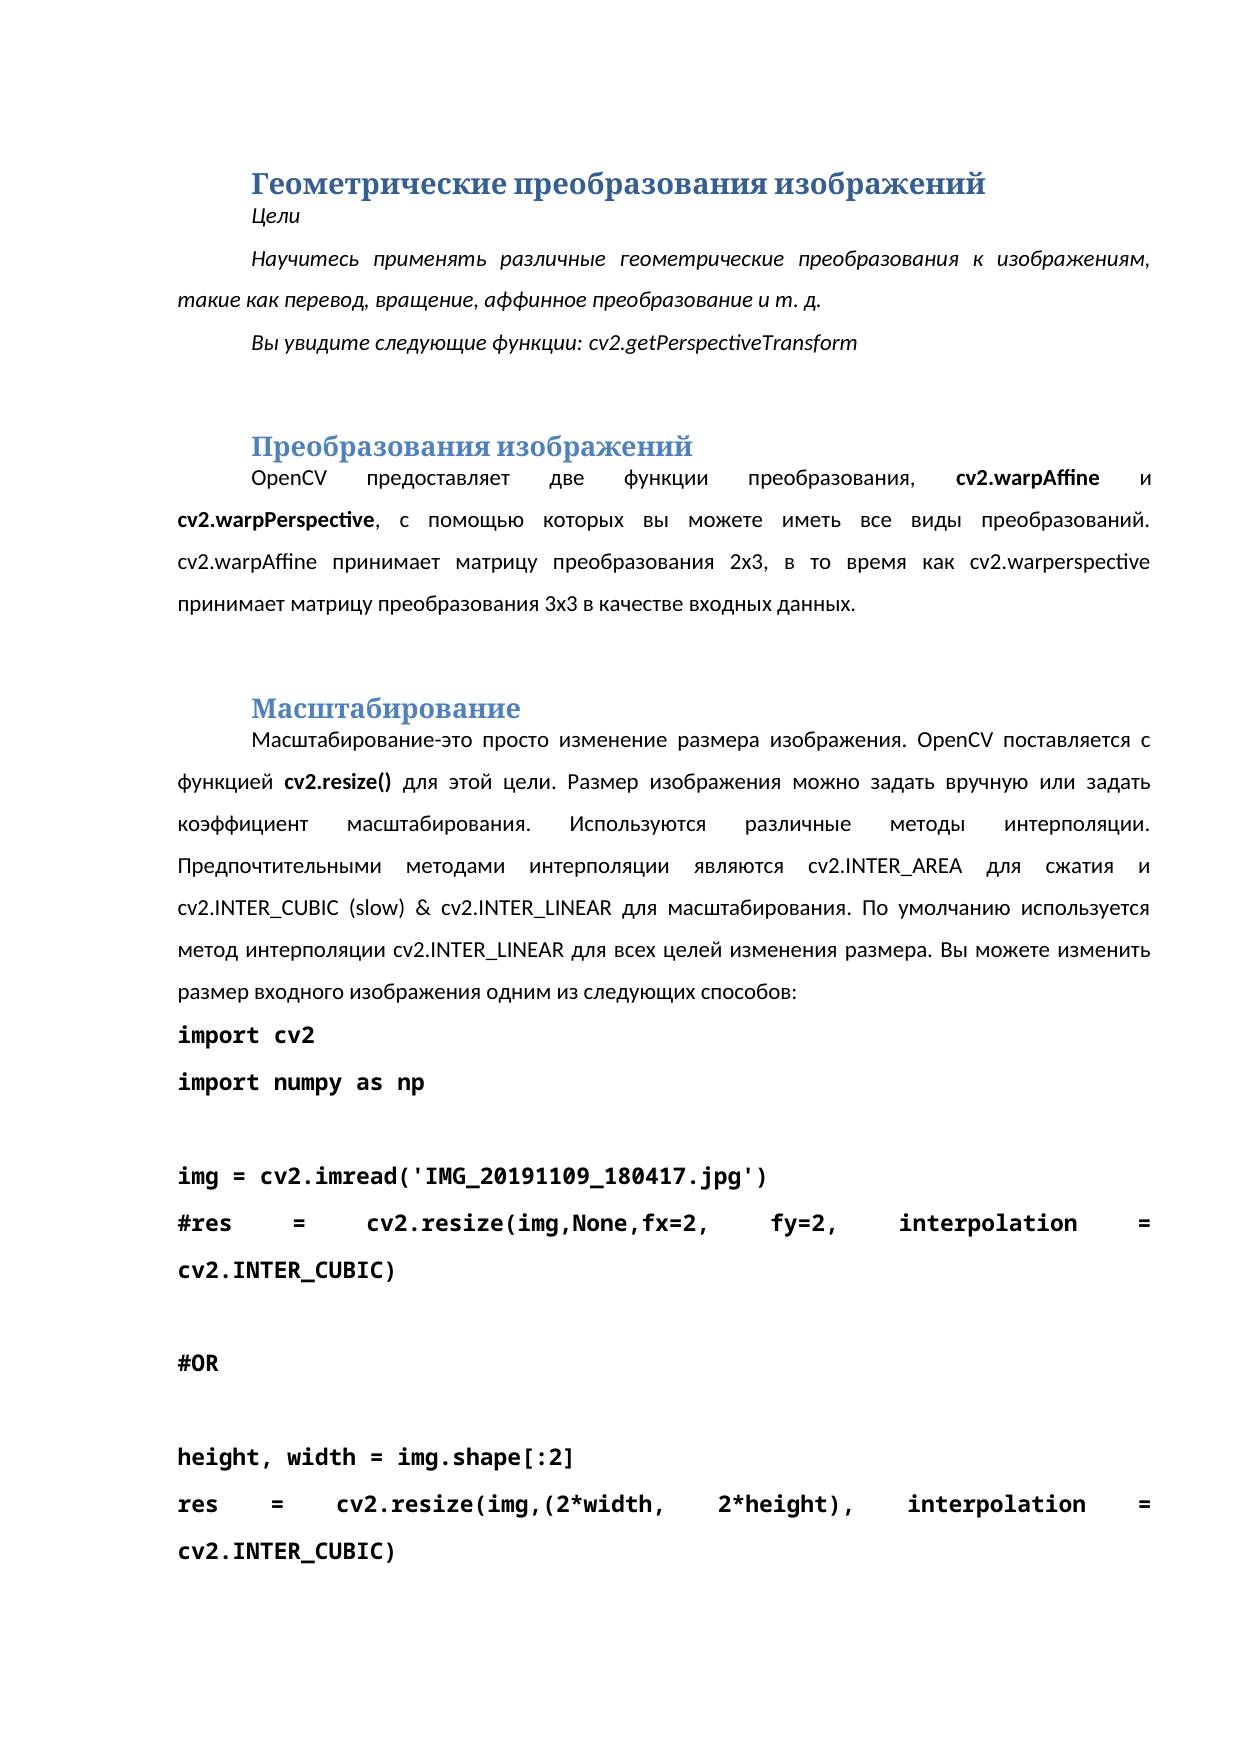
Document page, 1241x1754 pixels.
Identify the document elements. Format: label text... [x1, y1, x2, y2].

text Цели [177, 202, 1152, 230]
text OpenCV предоставляет две функции преобразования, cv2.warpAffine и cv2.warpPerspective, с помощью которых вы можете иметь все виды преобразований. cv2.warpAffine принимает матрицу преобразования 2x3, в то время как cv2.warperspective принимает матрицу преобразования 3x3 в качестве входных данных. [177, 463, 1152, 617]
text Вы увидите следующие функции: cv2.getPerspectiveTransform [177, 328, 1152, 356]
text import cv2 [177, 1019, 1152, 1051]
text #OR [177, 1347, 1152, 1379]
text res = cv2.resize(img,(2*width, 2*height), interpolation = cv2.INTER_CUBIC) [177, 1488, 1152, 1566]
text img = cv2.imread('IMG_20191109_180417.jpg') [177, 1160, 1152, 1191]
text #res = cv2.resize(img,None,fx=2, fy=2, interpolation = cv2.INTER_CUBIC) [177, 1207, 1152, 1285]
subtitle Преобразования изображений [177, 432, 1152, 463]
text height, width = img.shape[:2] [177, 1441, 1152, 1472]
subtitle Геометрические преобразования изображений [177, 168, 1152, 202]
text Научитесь применять различные геометрические преобразования к изображениям, такие как перевод, вращение, аффинное преобразование и т. д. [177, 244, 1152, 314]
subtitle Масштабирование [177, 694, 1152, 725]
text import numpy as np [177, 1066, 1152, 1097]
text Масштабирование-это просто изменение размера изображения. OpenCV поставляется с функцией cv2.resize() для этой цели. Размер изображения можно задать вручную или задать коэффициент масштабирования. Используются различные методы интерполяции. Предпочтительными методами интерполяции являются cv2.INTER_AREA для сжатия и cv2.INTER_CUBIC (slow) & cv2.INTER_LINEAR для масштабирования. По умолчанию используется метод интерполяции cv2.INTER_LINEAR для всех целей изменения размера. Вы можете изменить размер входного изображения одним из следующих способов: [177, 725, 1152, 1005]
